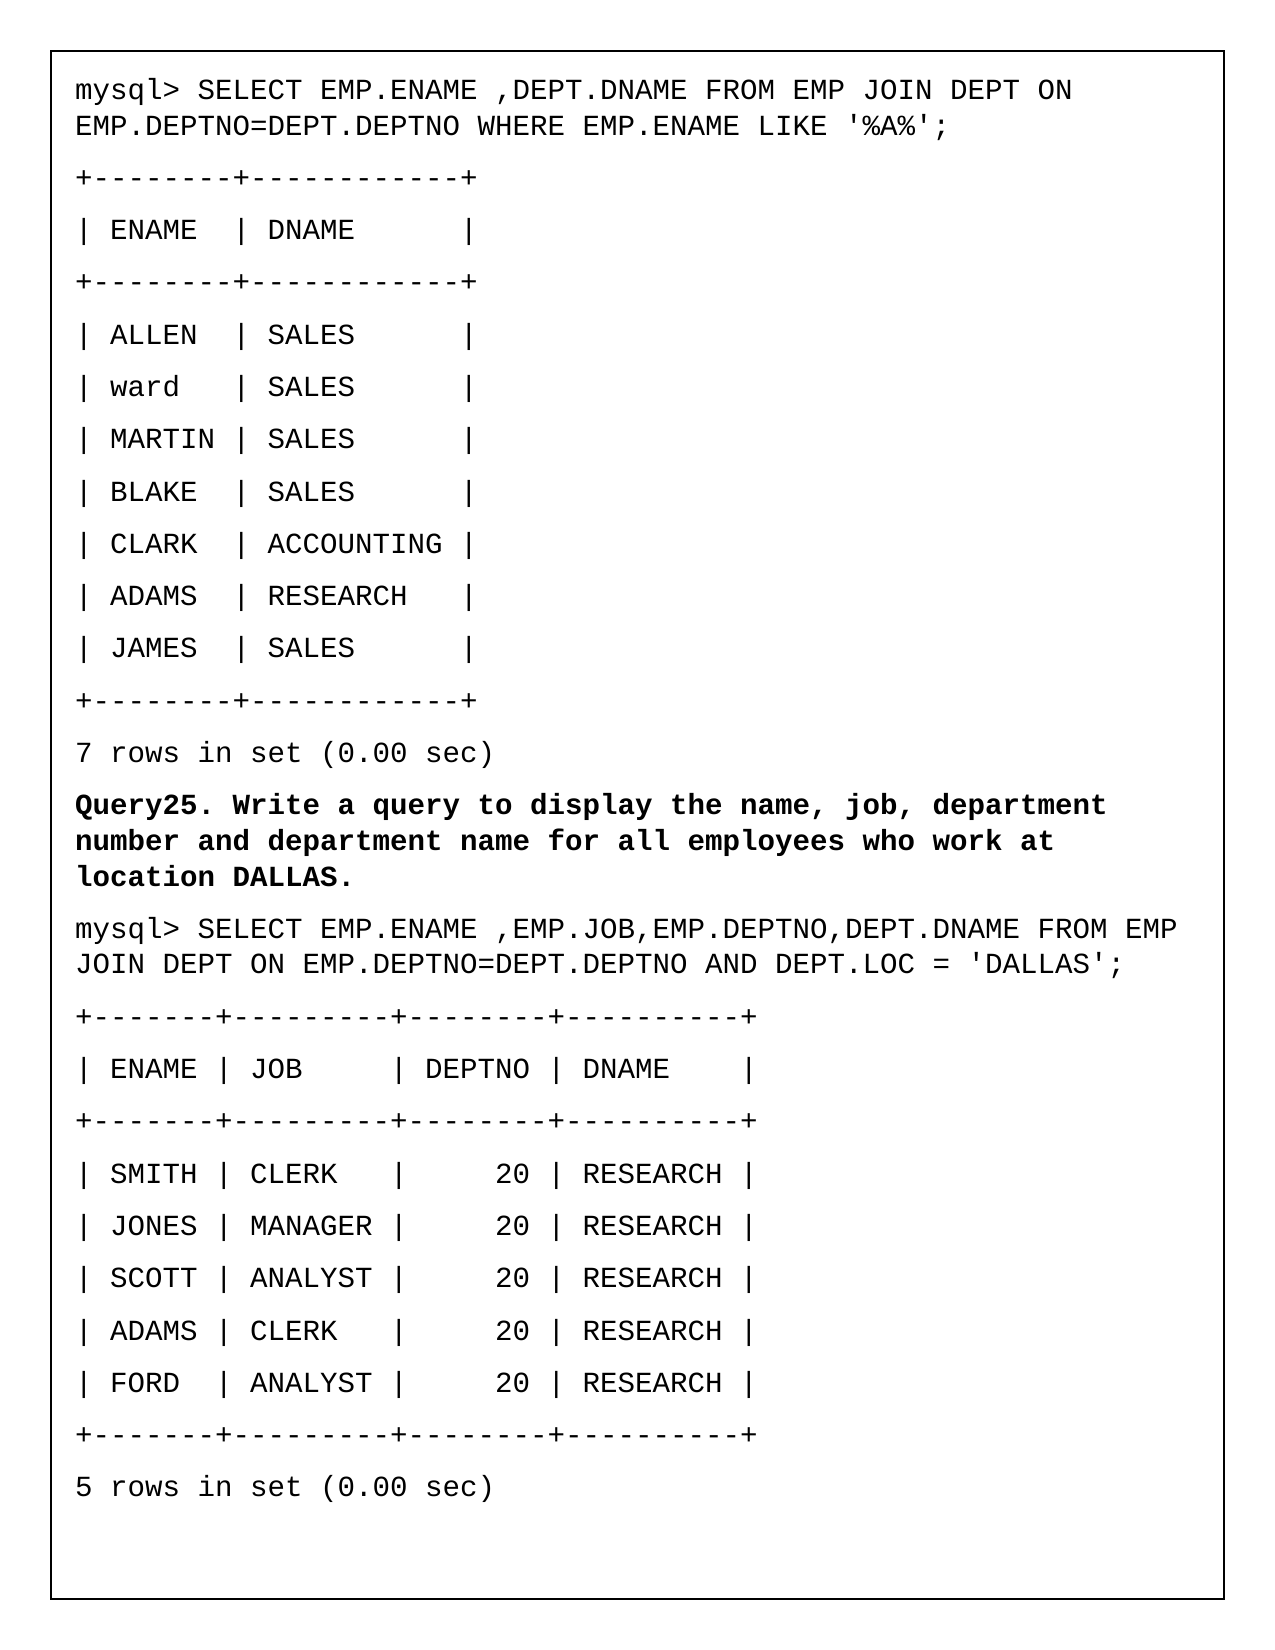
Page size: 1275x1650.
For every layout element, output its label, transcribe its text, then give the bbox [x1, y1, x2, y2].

text | SCOTT | ANALYST | 20 | RESEARCH | [75, 1263, 1200, 1296]
text | JONES | MANAGER | 20 | RESEARCH | [75, 1211, 1200, 1244]
text | CLARK | ACCOUNTING | [75, 529, 1200, 562]
text +--------+------------+ [75, 163, 1200, 196]
text +-------+---------+--------+----------+ [75, 1002, 1200, 1035]
text | MARTIN | SALES | [75, 424, 1200, 457]
text mysql> SELECT EMP.ENAME ,DEPT.DNAME FROM EMP JOIN DEPT ON EMP.DEPTNO=DEPT.DEPTNO WHERE EMP.ENAME LIKE '%A%'; [75, 75, 1200, 144]
text +--------+------------+ [75, 267, 1200, 301]
text | ENAME | JOB | DEPTNO | DNAME | [75, 1054, 1200, 1087]
text | ward | SALES | [75, 372, 1200, 405]
text 5 rows in set (0.00 sec) [75, 1472, 1200, 1506]
text mysql> SELECT EMP.ENAME ,EMP.JOB,EMP.DEPTNO,DEPT.DNAME FROM EMP JOIN DEPT ON EMP.DEPTNO=DEPT.DEPTNO AND DEPT.LOC = 'DALLAS'; [75, 914, 1200, 983]
text | JAMES | SALES | [75, 633, 1200, 667]
text | ADAMS | RESEARCH | [75, 581, 1200, 614]
text | BLAKE | SALES | [75, 477, 1200, 510]
text +-------+---------+--------+----------+ [75, 1106, 1200, 1139]
text 7 rows in set (0.00 sec) [75, 738, 1200, 771]
text | FORD | ANALYST | 20 | RESEARCH | [75, 1368, 1200, 1401]
text +--------+------------+ [75, 686, 1200, 719]
text | ENAME | DNAME | [75, 215, 1200, 248]
text Query25. Write a query to display the name, job, department number and department name for all employees who work at location DALLAS. [75, 790, 1200, 895]
text | ADAMS | CLERK | 20 | RESEARCH | [75, 1316, 1200, 1349]
text | SMITH | CLERK | 20 | RESEARCH | [75, 1159, 1200, 1192]
text +-------+---------+--------+----------+ [75, 1420, 1200, 1453]
text | ALLEN | SALES | [75, 320, 1200, 353]
